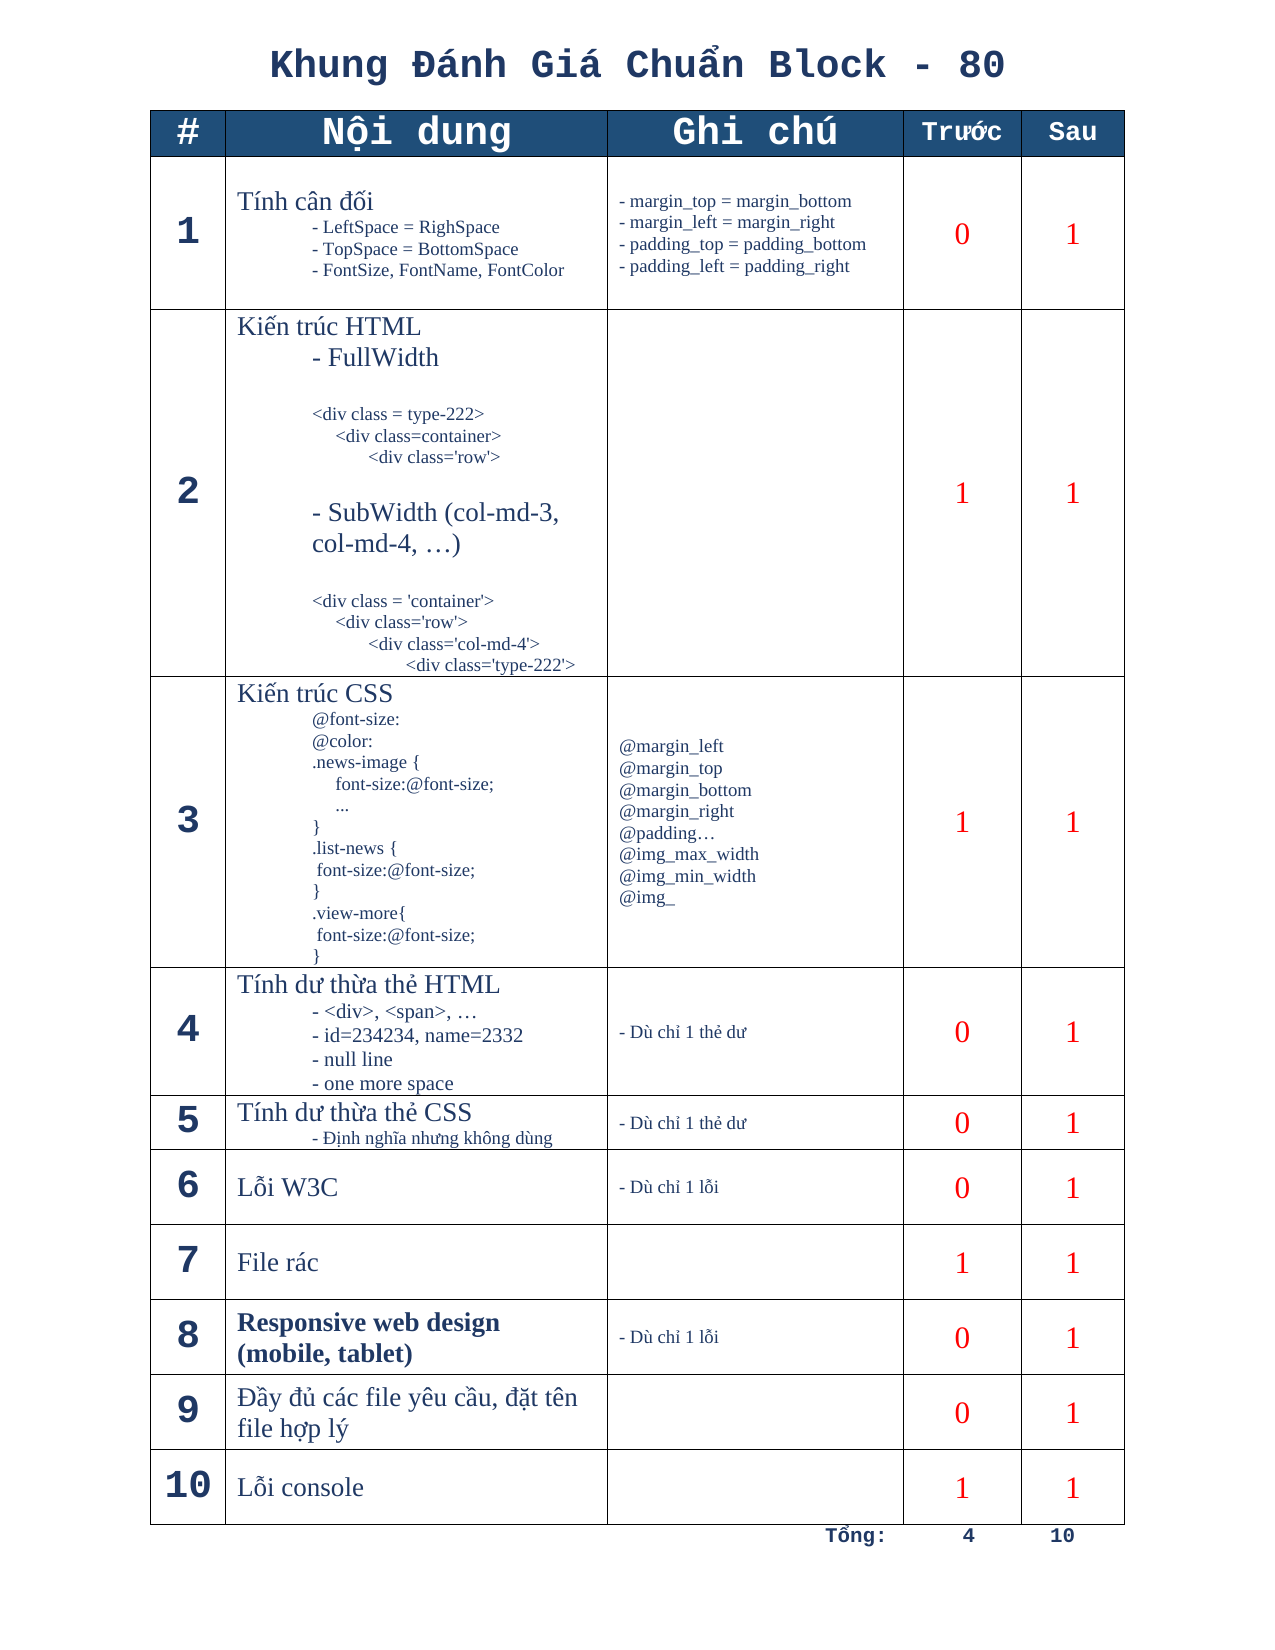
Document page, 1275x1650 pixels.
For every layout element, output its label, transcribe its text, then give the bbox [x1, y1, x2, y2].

table_cell 1 [1022, 1450, 1124, 1524]
table_header Ghi chú [608, 111, 903, 156]
table_cell [608, 1375, 903, 1449]
table_header Nội dung [226, 111, 607, 156]
table_cell Tính dư thừa thẻ HTML - <div>, <span>, … - id=234234, name=2332 - null line - one more space [226, 968, 607, 1095]
table_cell 1 [904, 677, 1021, 967]
table_cell [608, 1225, 903, 1299]
table_cell Lỗi console [226, 1450, 607, 1524]
table_cell - Dù chỉ 1 thẻ dư [608, 1096, 903, 1149]
table_cell Tính dư thừa thẻ CSS - Định nghĩa nhưng không dùng [226, 1096, 607, 1149]
table_cell 7 [151, 1225, 225, 1299]
table_cell - margin_top = margin_bottom - margin_left = margin_right - padding_top = padding_bottom - padding_left = padding_right [608, 157, 903, 309]
table_cell 10 [151, 1450, 225, 1524]
table_cell 0 [904, 1300, 1021, 1374]
table_cell @margin_left @margin_top @margin_bottom @margin_right @padding… @img_max_width @img_min_width @img_ [608, 677, 903, 967]
table_cell 1 [1022, 1375, 1124, 1449]
table_cell Responsive web design (mobile, tablet) [226, 1300, 607, 1374]
table_cell 5 [151, 1096, 225, 1149]
table_cell - Dù chỉ 1 thẻ dư [608, 968, 903, 1095]
table_cell Lỗi W3C [226, 1150, 607, 1224]
table_header Sau [1022, 111, 1124, 156]
table_cell 3 [151, 677, 225, 967]
table_cell 1 [904, 310, 1021, 676]
table_cell File rác [226, 1225, 607, 1299]
table_cell 1 [1022, 157, 1124, 309]
table_cell 1 [1022, 1096, 1124, 1149]
table_cell - Dù chỉ 1 lỗi [608, 1300, 903, 1374]
table_cell 1 [1022, 968, 1124, 1095]
table_cell 1 [1022, 677, 1124, 967]
table_cell 9 [151, 1375, 225, 1449]
table_cell 6 [151, 1150, 225, 1224]
table_cell 1 [904, 1225, 1021, 1299]
table_cell Kiến trúc CSS @font-size: @color: .news-image { font-size:@font-size; ... } .list-news { font-size:@font-size; } .view-more{ font-size:@font-size; } [226, 677, 607, 967]
table_cell 0 [904, 968, 1021, 1095]
table_cell 1 [151, 157, 225, 309]
text Tổng: 4 10 [150, 1525, 1125, 1548]
table_cell 0 [904, 1150, 1021, 1224]
table_cell Đầy đủ các file yêu cầu, đặt tên file hợp lý [226, 1375, 607, 1449]
table_cell 1 [904, 1450, 1021, 1524]
table_cell 1 [1022, 1300, 1124, 1374]
table_cell 1 [1022, 1150, 1124, 1224]
table_cell [608, 1450, 903, 1524]
text Khung Đánh Giá Chuẩn Block - 80 [150, 45, 1125, 90]
table_cell 1 [1022, 310, 1124, 676]
table_header Trước [904, 111, 1021, 156]
table_cell 4 [151, 968, 225, 1095]
table_cell 2 [151, 310, 225, 676]
table_cell - Dù chỉ 1 lỗi [608, 1150, 903, 1224]
table_header # [151, 111, 225, 156]
table_cell Kiến trúc HTML - FullWidth <div class = type-222> <div class=container> <div class='row'> - SubWidth (col-md-3, col-md-4, …) <div class = 'container'> <div class='row'> <div class='col-md-4'> <div class='type-222'> [226, 310, 607, 676]
table_cell 0 [904, 157, 1021, 309]
table_cell 0 [904, 1096, 1021, 1149]
table_cell 8 [151, 1300, 225, 1374]
table_cell 0 [904, 1375, 1021, 1449]
table_cell [608, 310, 903, 676]
table_cell 1 [1022, 1225, 1124, 1299]
table_cell Tính cân đối - LeftSpace = RighSpace - TopSpace = BottomSpace - FontSize, FontName, FontColor [226, 157, 607, 309]
